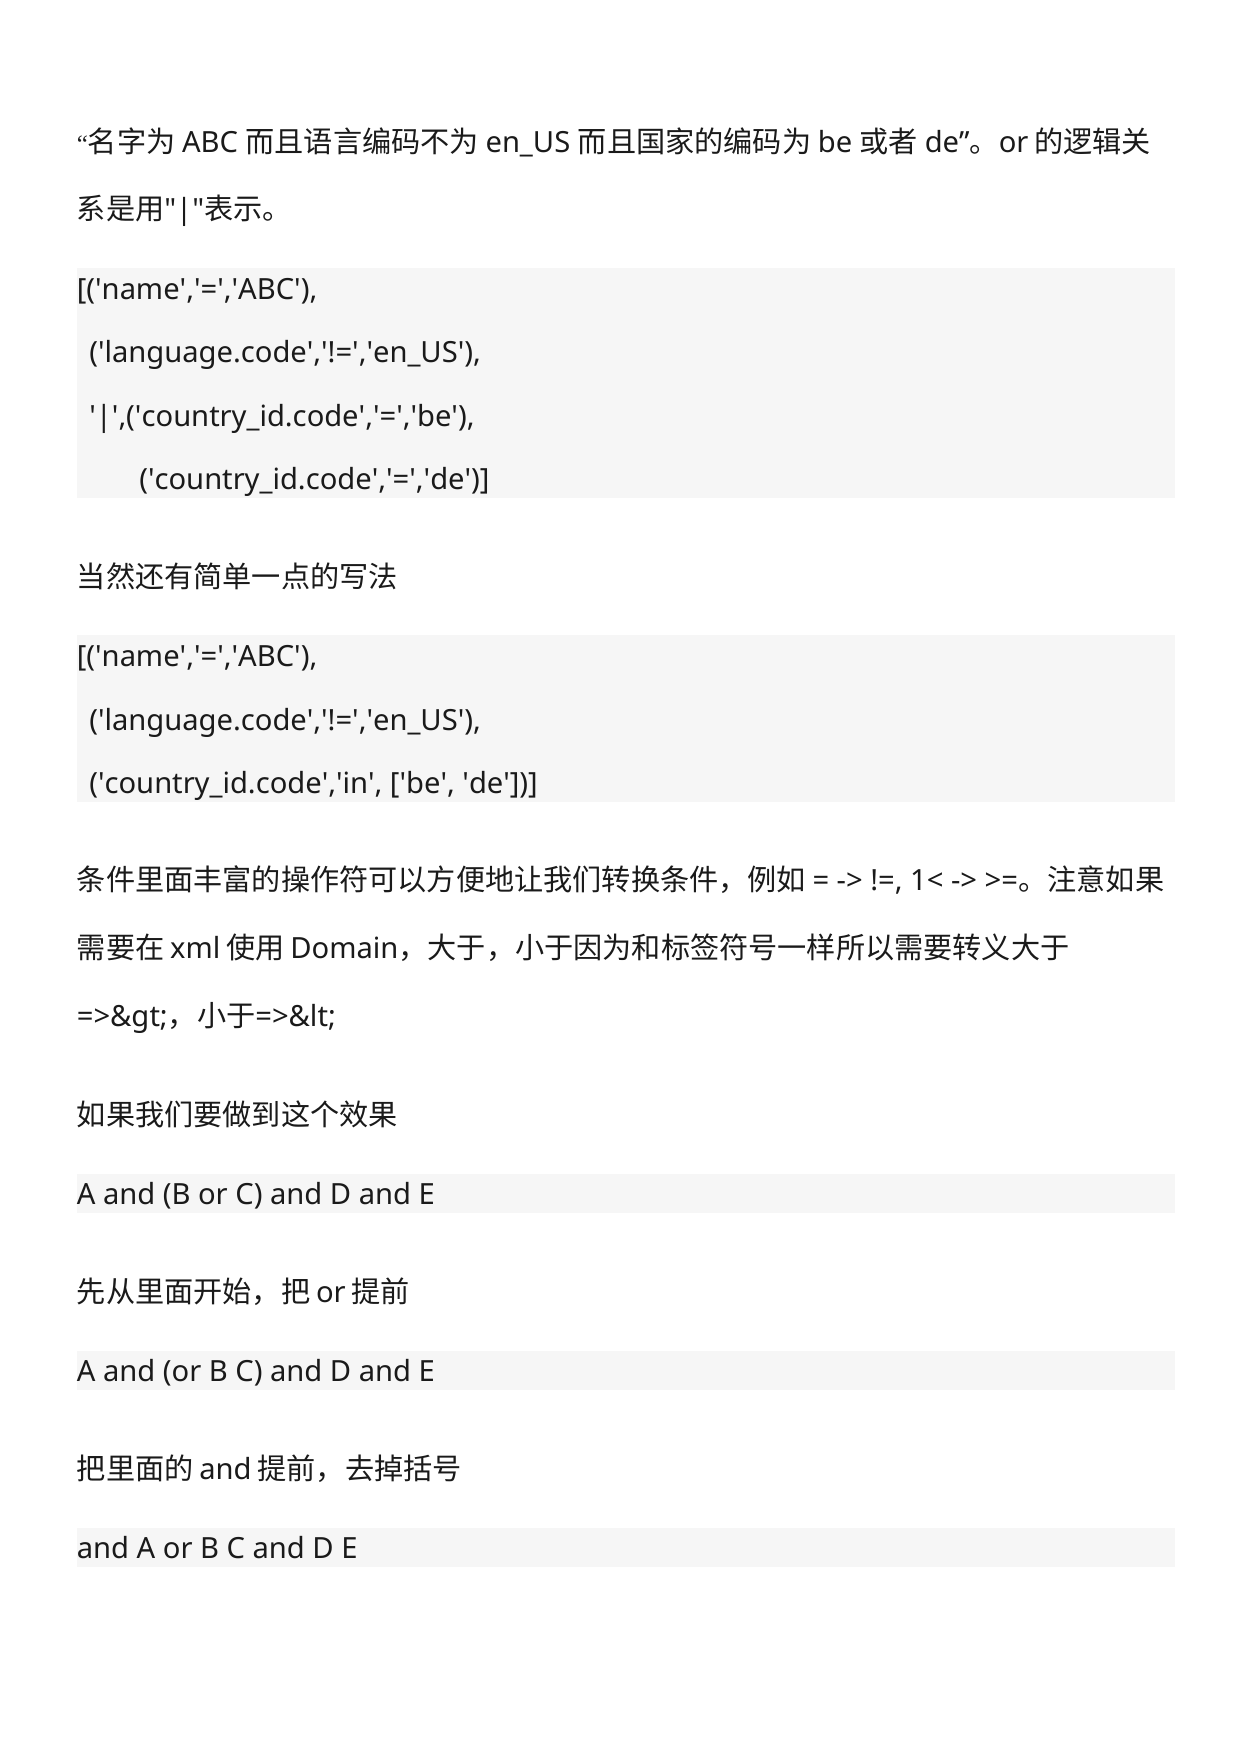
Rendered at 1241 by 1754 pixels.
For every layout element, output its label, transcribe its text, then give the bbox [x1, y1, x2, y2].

text [('name','=','ABC'), [77, 635, 1175, 675]
text ('language.code','!=','en_US'), [77, 699, 1175, 738]
text ('language.code','!=','en_US'), [77, 332, 1175, 371]
text “名字为 ABC 而且语言编码不为 en_US 而且国家的编码为 be 或者 de”。or的逻辑关系是用"|"表示。 [77, 118, 1175, 228]
text [('name','=','ABC'), [77, 268, 1175, 308]
text 当然还有简单一点的写法 [77, 553, 1175, 596]
text ('country_id.code','=','de')] [77, 458, 1175, 498]
text and A or B C and D E [77, 1528, 1175, 1567]
text 先从里面开始，把or提前 [77, 1268, 1175, 1311]
text ('country_id.code','in', ['be', 'de'])] [77, 762, 1175, 802]
text '|',('country_id.code','=','be'), [77, 395, 1175, 435]
text A and (B or C) and D and E [77, 1174, 1175, 1213]
text 把里面的and提前，去掉括号 [77, 1445, 1175, 1488]
text 如果我们要做到这个效果 [77, 1091, 1175, 1134]
text A and (or B C) and D and E [77, 1351, 1175, 1390]
text 条件里面丰富的操作符可以方便地让我们转换条件，例如 = -> !=, 1< -> >=。注意如果需要在xml使用Domain，大于，小于因为和标签符号一样所以需要转义大于=>&gt;，小于=>&lt; [77, 857, 1175, 1035]
